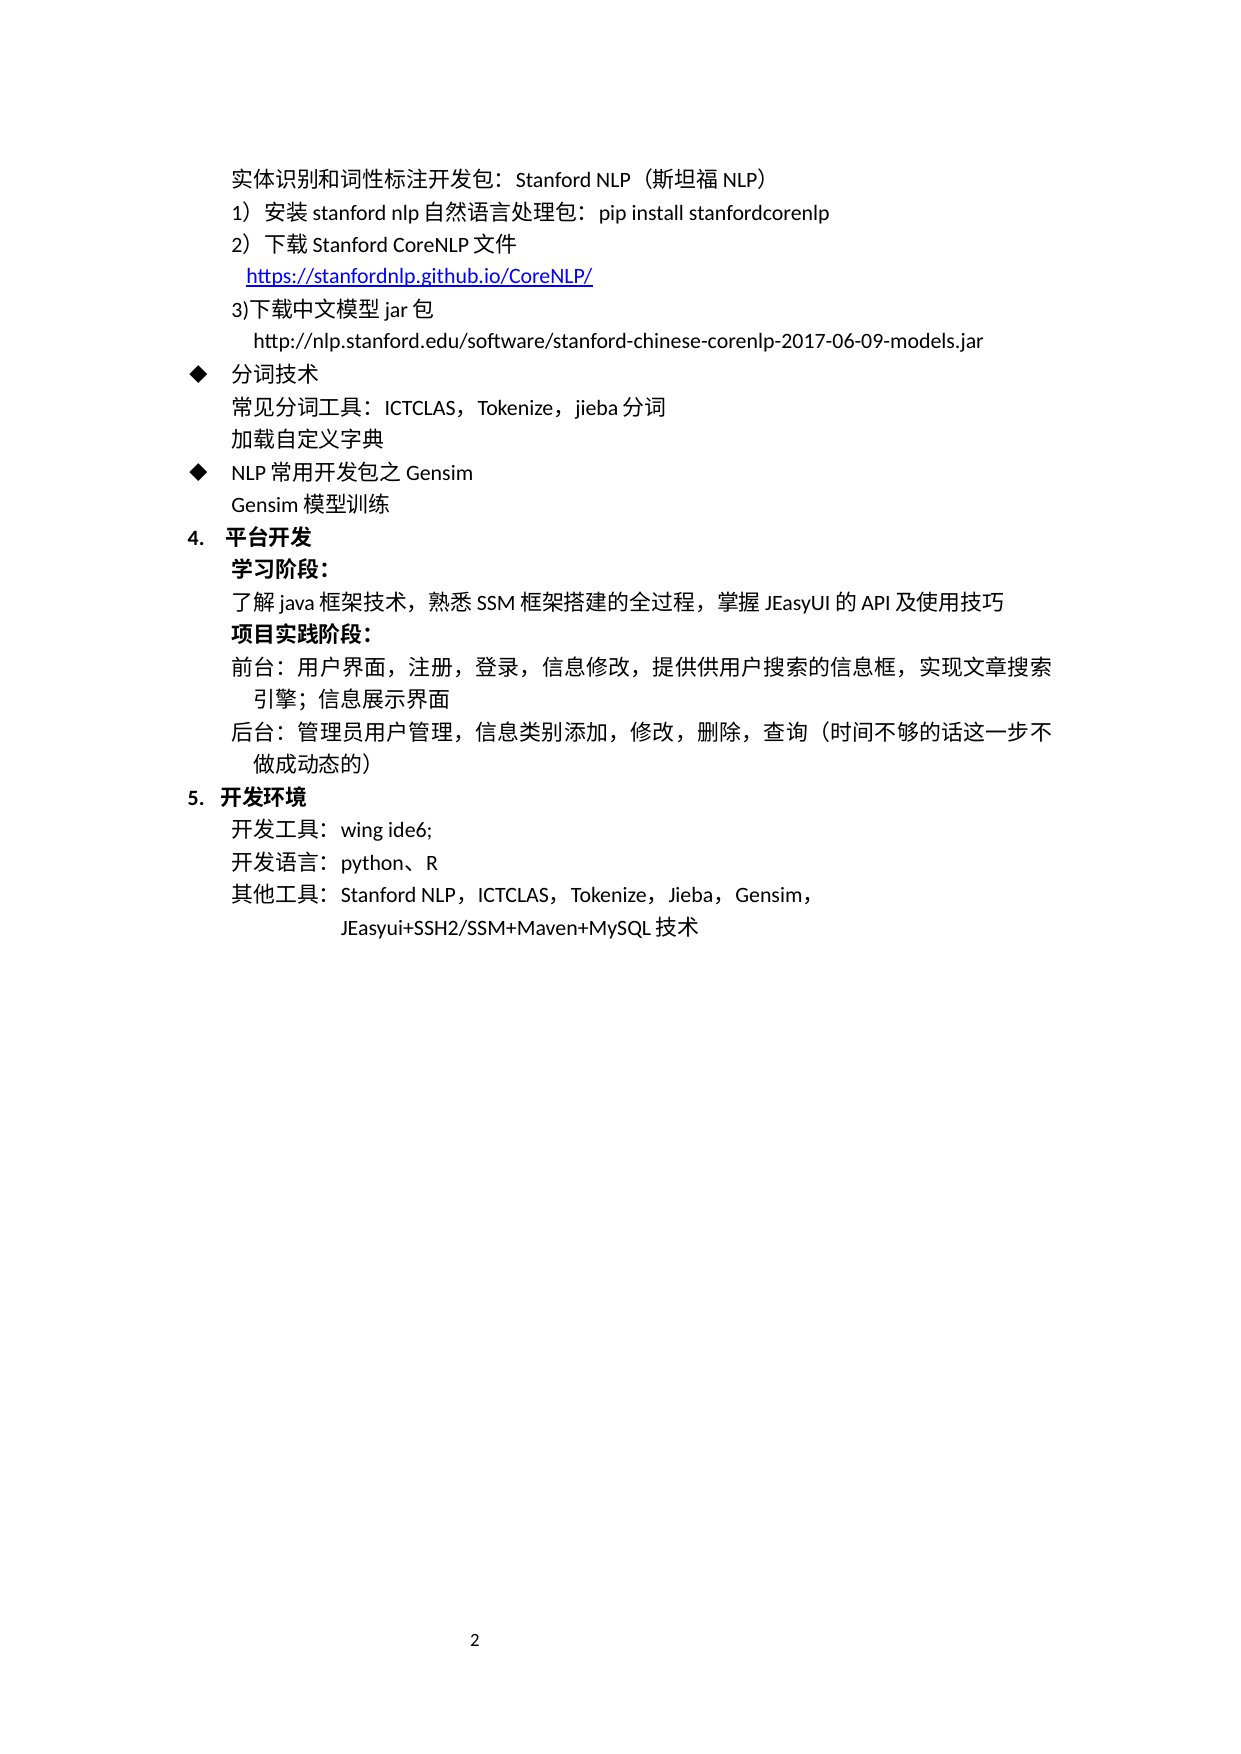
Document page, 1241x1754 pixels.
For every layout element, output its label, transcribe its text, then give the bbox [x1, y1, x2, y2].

list 项目实践阶段： [187, 617, 1053, 649]
list 了解java框架技术，熟悉SSM框架搭建的全过程，掌握JEasyUI的API及使用技巧 [231, 584, 1053, 617]
list 分词技术 [187, 357, 1053, 389]
list 学习阶段： [187, 552, 1053, 584]
list 实体识别和词性标注开发包：Stanford NLP（斯坦福NLP） 1）安装stanford nlp自然语言处理包：pip install stanfordcorenlp [231, 162, 1053, 227]
list 加载自定义字典 [187, 422, 1053, 454]
list https://stanfordnlp.github.io/CoreNLP/ [187, 259, 1053, 292]
list Gensim模型训练 [187, 487, 1053, 519]
list NLP常用开发包之Gensim [187, 454, 1053, 487]
list 开发语言：python、R [231, 844, 1053, 877]
list 2）下载Stanford CoreNLP文件 [187, 227, 1053, 259]
list 平台开发 [187, 519, 1053, 552]
list 后台：管理员用户管理，信息类别添加，修改，删除，查询（时间不够的话这一步不做成动态的） [231, 714, 1053, 779]
list 开发工具：wing ide6; [231, 812, 1053, 844]
list http://nlp.stanford.edu/software/stanford-chinese-corenlp-2017-06-09-models.jar [187, 324, 1053, 357]
list 3)下载中文模型jar包 [187, 292, 1053, 324]
list 开发环境 [187, 779, 1053, 812]
list JEasyui+SSH2/SSM+Maven+MySQL技术 [187, 909, 1053, 974]
list 其他工具：Stanford NLP，ICTCLAS，Tokenize，Jieba，Gensim， [231, 877, 1053, 909]
list 前台：用户界面，注册，登录，信息修改，提供供用户搜索的信息框，实现文章搜索引擎；信息展示界面 [231, 649, 1053, 714]
list 常见分词工具：ICTCLAS，Tokenize，jieba分词 [187, 389, 1053, 422]
